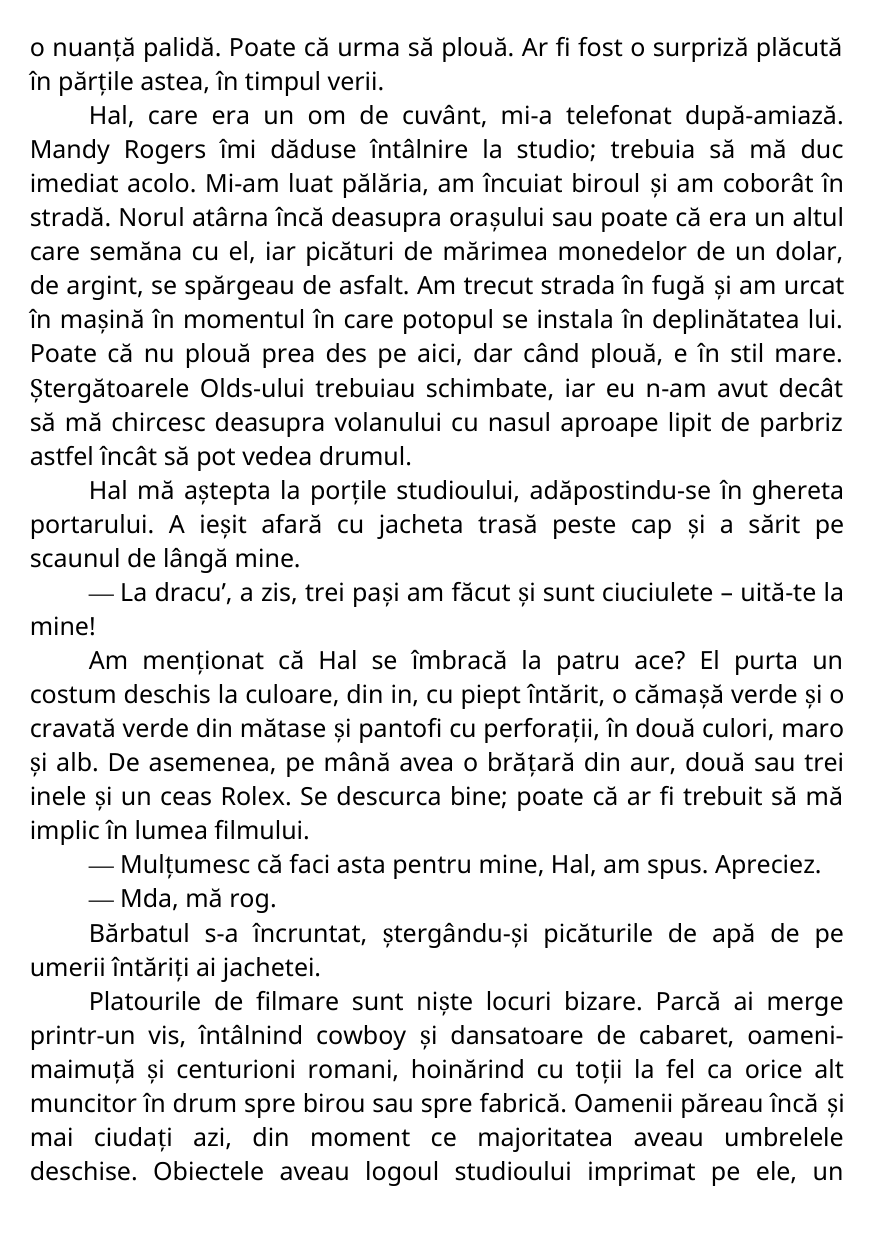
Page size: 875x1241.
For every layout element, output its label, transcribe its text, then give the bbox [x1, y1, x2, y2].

text Mulțumesc că faci asta pentru mine, Hal, am spus. Apreciez. [29, 847, 844, 881]
text Bărbatul s-a încruntat, ștergându-și picăturile de apă de pe umerii întăriți ai jachetei. [29, 915, 844, 983]
text La dracu’, a zis, trei pași am făcut și sunt ciuciulete – uită-te la mine! [29, 574, 844, 643]
text Hal, care era un om de cuvânt, mi-a telefonat după-amiază. Mandy Rogers îmi dăduse întâlnire la studio; trebuia să mă duc imediat acolo. Mi-am luat pălăria, am încuiat biroul și am coborât în stradă. Norul atârna încă deasupra orașului sau poate că era un altul care semăna cu el, iar picături de mărimea monedelor de un dolar, de argint, se spărgeau de asfalt. Am trecut strada în fugă și am urcat în mașină în momentul în care potopul se instala în deplinătatea lui. Poate că nu plouă prea des pe aici, dar când plouă, e în stil mare. Ștergătoarele Olds-ului trebuiau schimbate, iar eu n-am avut decât să mă chircesc deasupra volanului cu nasul aproape lipit de parbriz astfel încât să pot vedea drumul. [29, 98, 844, 472]
text Mda, mă rog. [29, 881, 844, 915]
text Am menționat că Hal se îmbracă la patru ace? El purta un costum deschis la culoare, din in, cu piept întărit, o cămașă verde și o cravată verde din mătase și pantofi cu perforații, în două culori, maro și alb. De asemenea, pe mână avea o brățară din aur, două sau trei inele și un ceas Rolex. Se descurca bine; poate că ar fi trebuit să mă implic în lumea filmului. [29, 643, 844, 847]
text Hal mă aștepta la porțile studioului, adăpostindu-se în ghereta portarului. A ieșit afară cu jacheta trasă peste cap și a sărit pe scaunul de lângă mine. [29, 472, 844, 574]
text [29, 29, 844, 98]
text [29, 983, 844, 1188]
